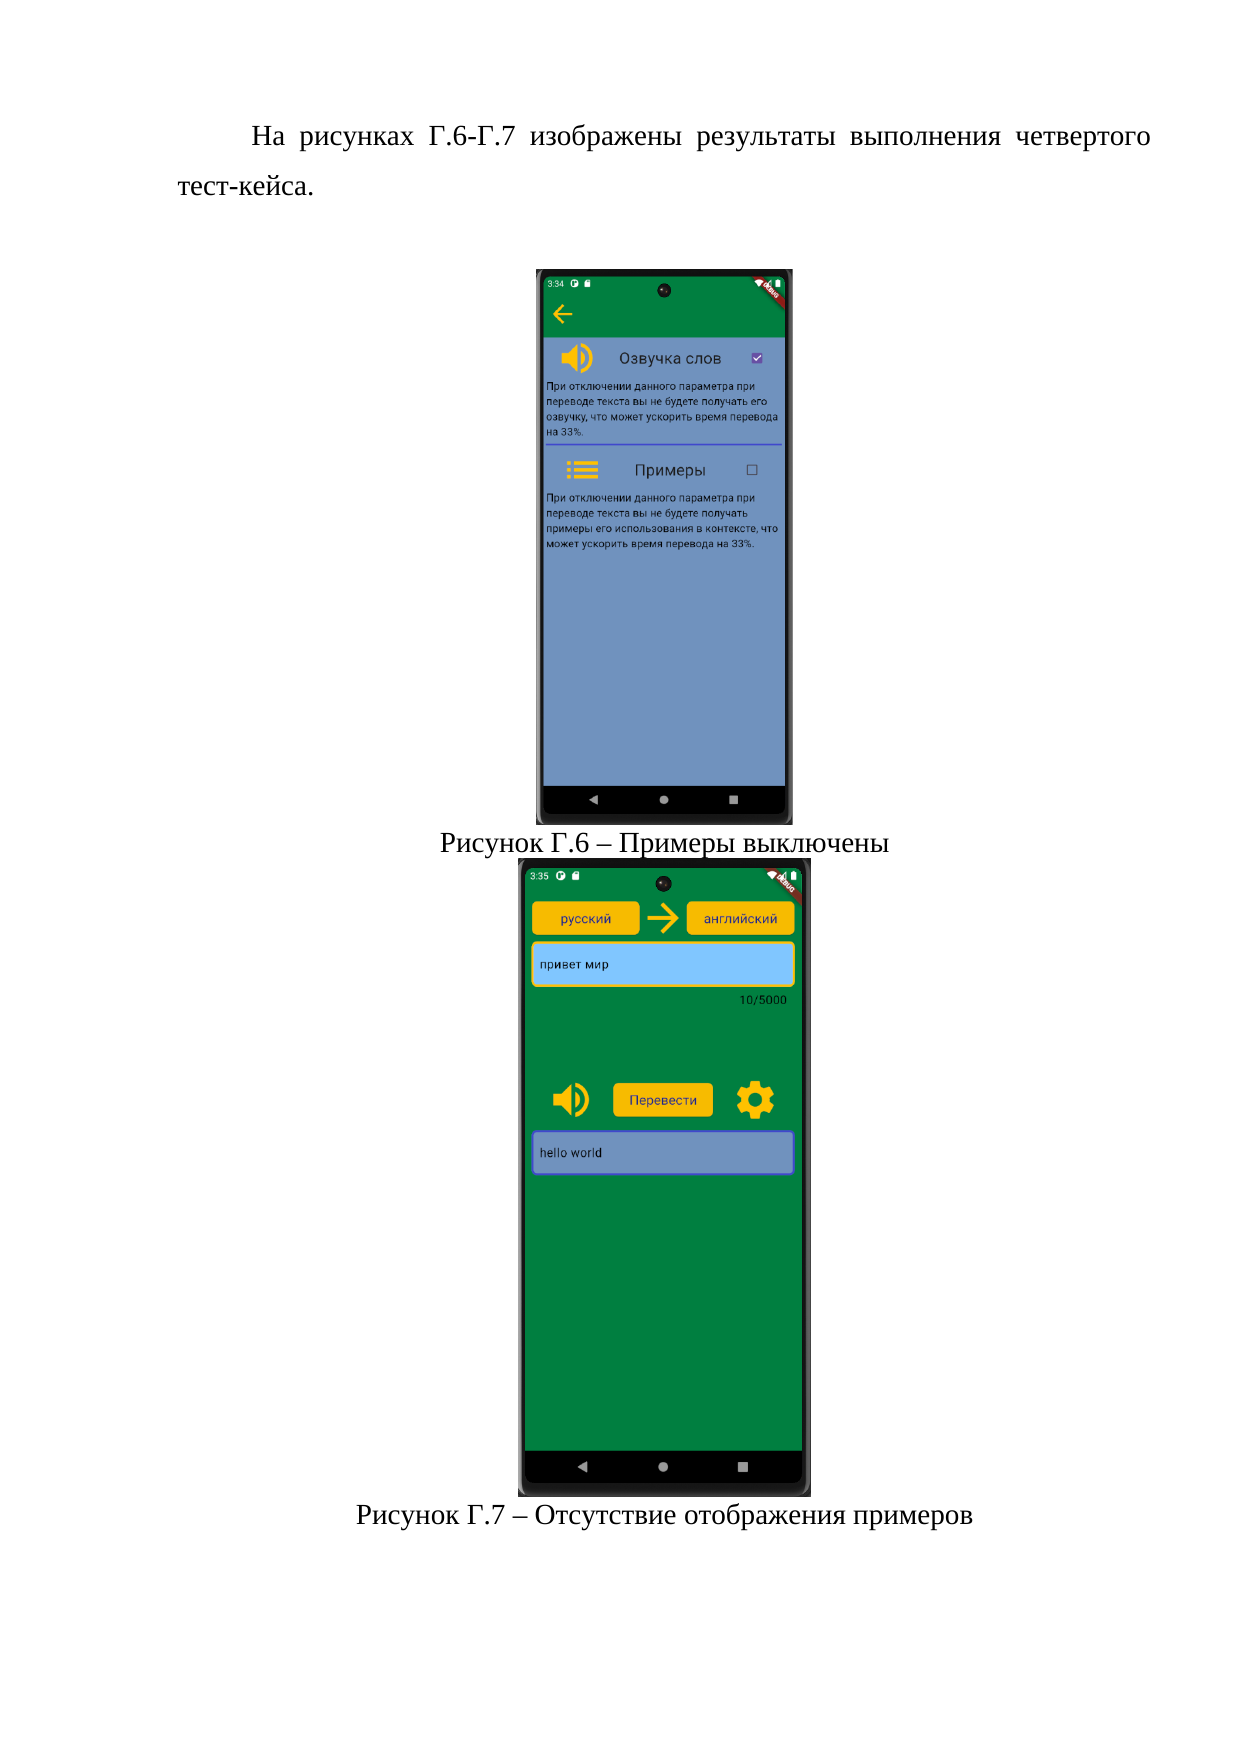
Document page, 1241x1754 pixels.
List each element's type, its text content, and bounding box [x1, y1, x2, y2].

text На рисунках Г.6-Г.7 изображены результаты выполнения четвертого тест-кейса. [177, 118, 1152, 202]
text Рисунок Г.7 – Отсутствие отображения примеров [177, 1497, 1152, 1531]
text Рисунок Г.6 – Примеры выключены [177, 825, 1152, 858]
picture [536, 269, 793, 825]
picture [518, 858, 811, 1497]
